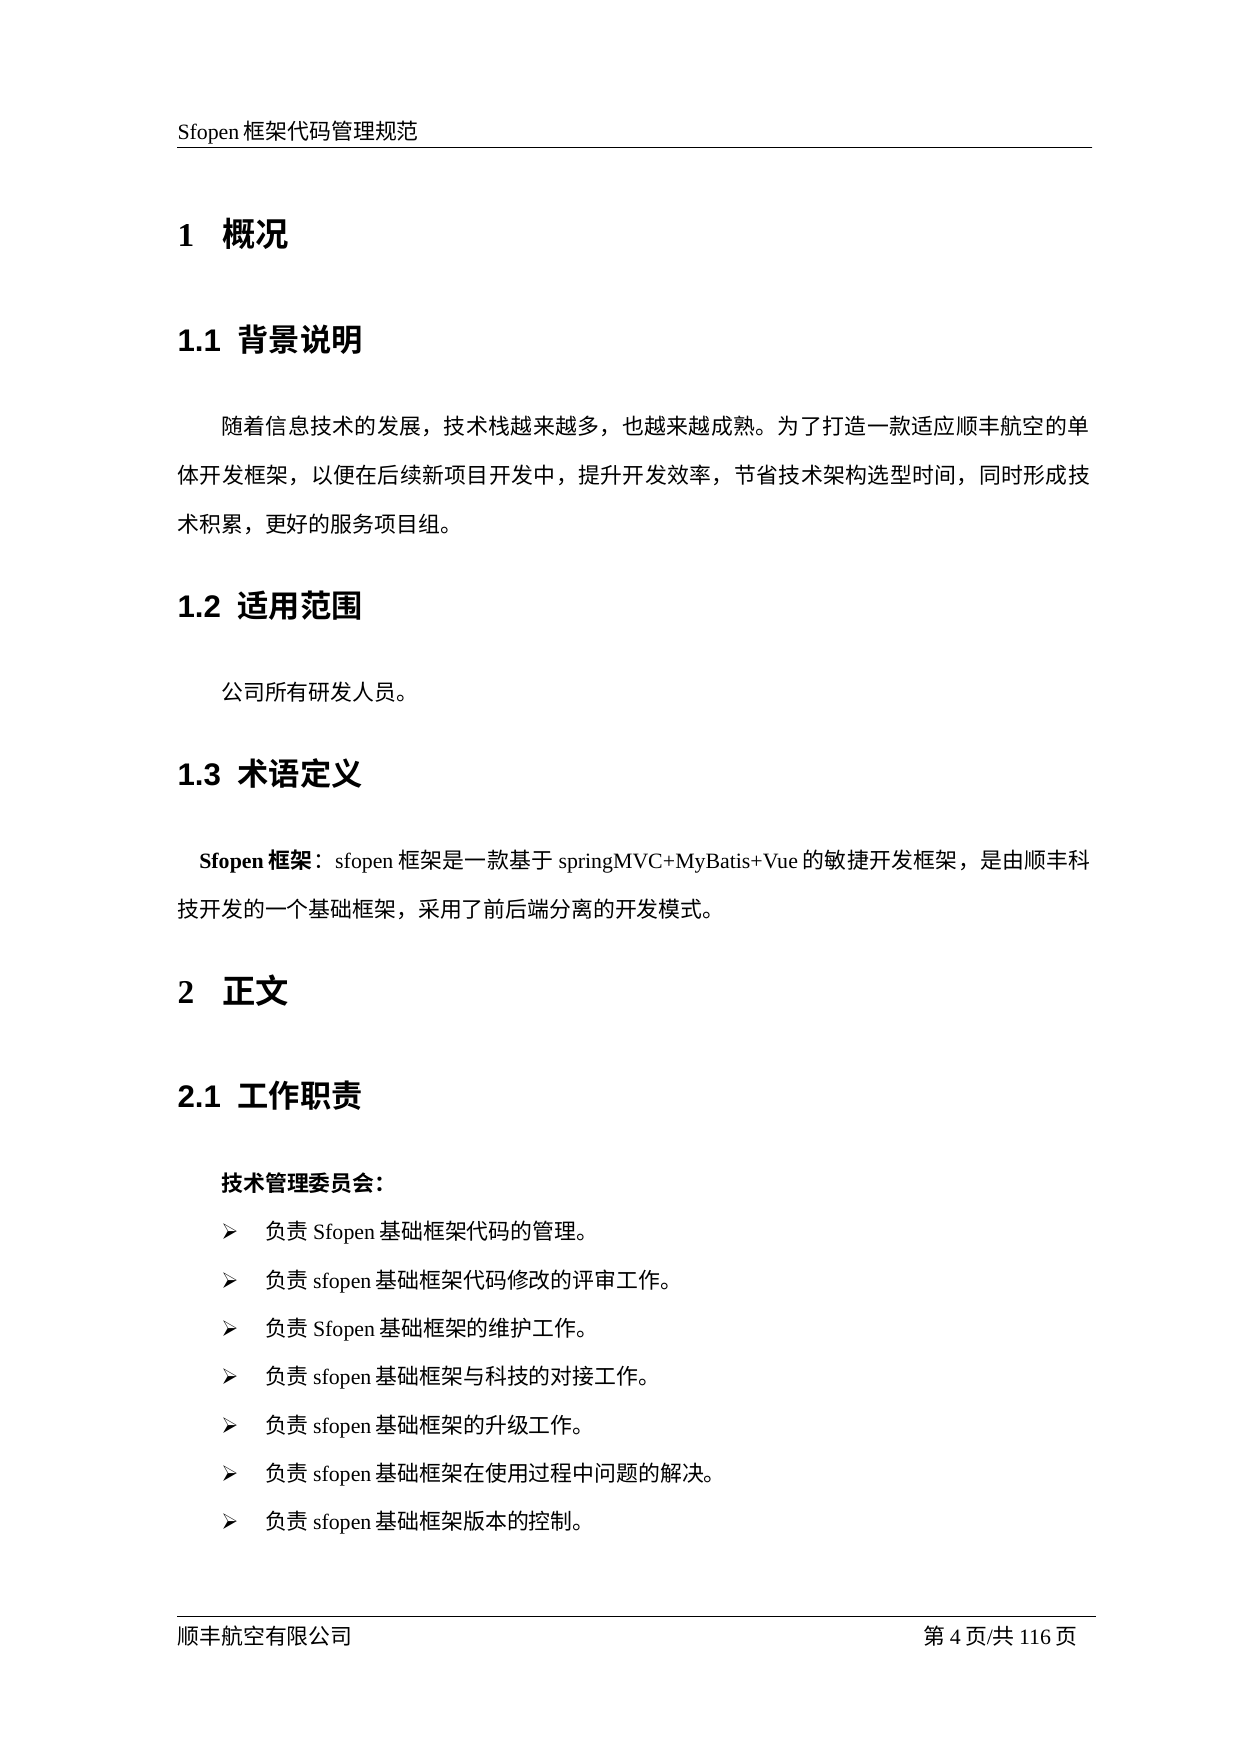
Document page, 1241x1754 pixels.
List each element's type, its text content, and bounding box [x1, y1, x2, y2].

subtitle 术语定义 [177, 739, 1092, 804]
subtitle 工作职责 [177, 1062, 1092, 1127]
list 负责sfopen基础框架代码修改的评审工作。 [221, 1262, 1092, 1295]
subtitle 背景说明 [177, 305, 1092, 370]
text Sfopen框架：sfopen框架是一款基于springMVC+MyBatis+Vue的敏捷开发框架，是由顺丰科技开发的一个基础框架，采用了前后端分离的开发模式。 [177, 843, 1092, 924]
text 公司所有研发人员。 [177, 675, 1092, 707]
list 负责sfopen基础框架版本的控制。 [221, 1504, 1092, 1536]
text 技术管理委员会： [177, 1166, 1092, 1198]
subtitle 正文 [177, 956, 1092, 1021]
list 负责Sfopen基础框架的维护工作。 [221, 1311, 1092, 1343]
subtitle 适用范围 [177, 571, 1092, 636]
list 负责Sfopen基础框架代码的管理。 [221, 1214, 1092, 1246]
subtitle 概况 [177, 199, 1092, 264]
list 负责sfopen基础框架的升级工作。 [221, 1407, 1092, 1440]
list 负责sfopen基础框架与科技的对接工作。 [221, 1359, 1092, 1391]
text 随着信息技术的发展，技术栈越来越多，也越来越成熟。为了打造一款适应顺丰航空的单体开发框架，以便在后续新项目开发中，提升开发效率，节省技术架构选型时间，同时形成技术积累，更好的服务项目组。 [177, 409, 1092, 539]
list 负责sfopen基础框架在使用过程中问题的解决。 [221, 1456, 1092, 1488]
